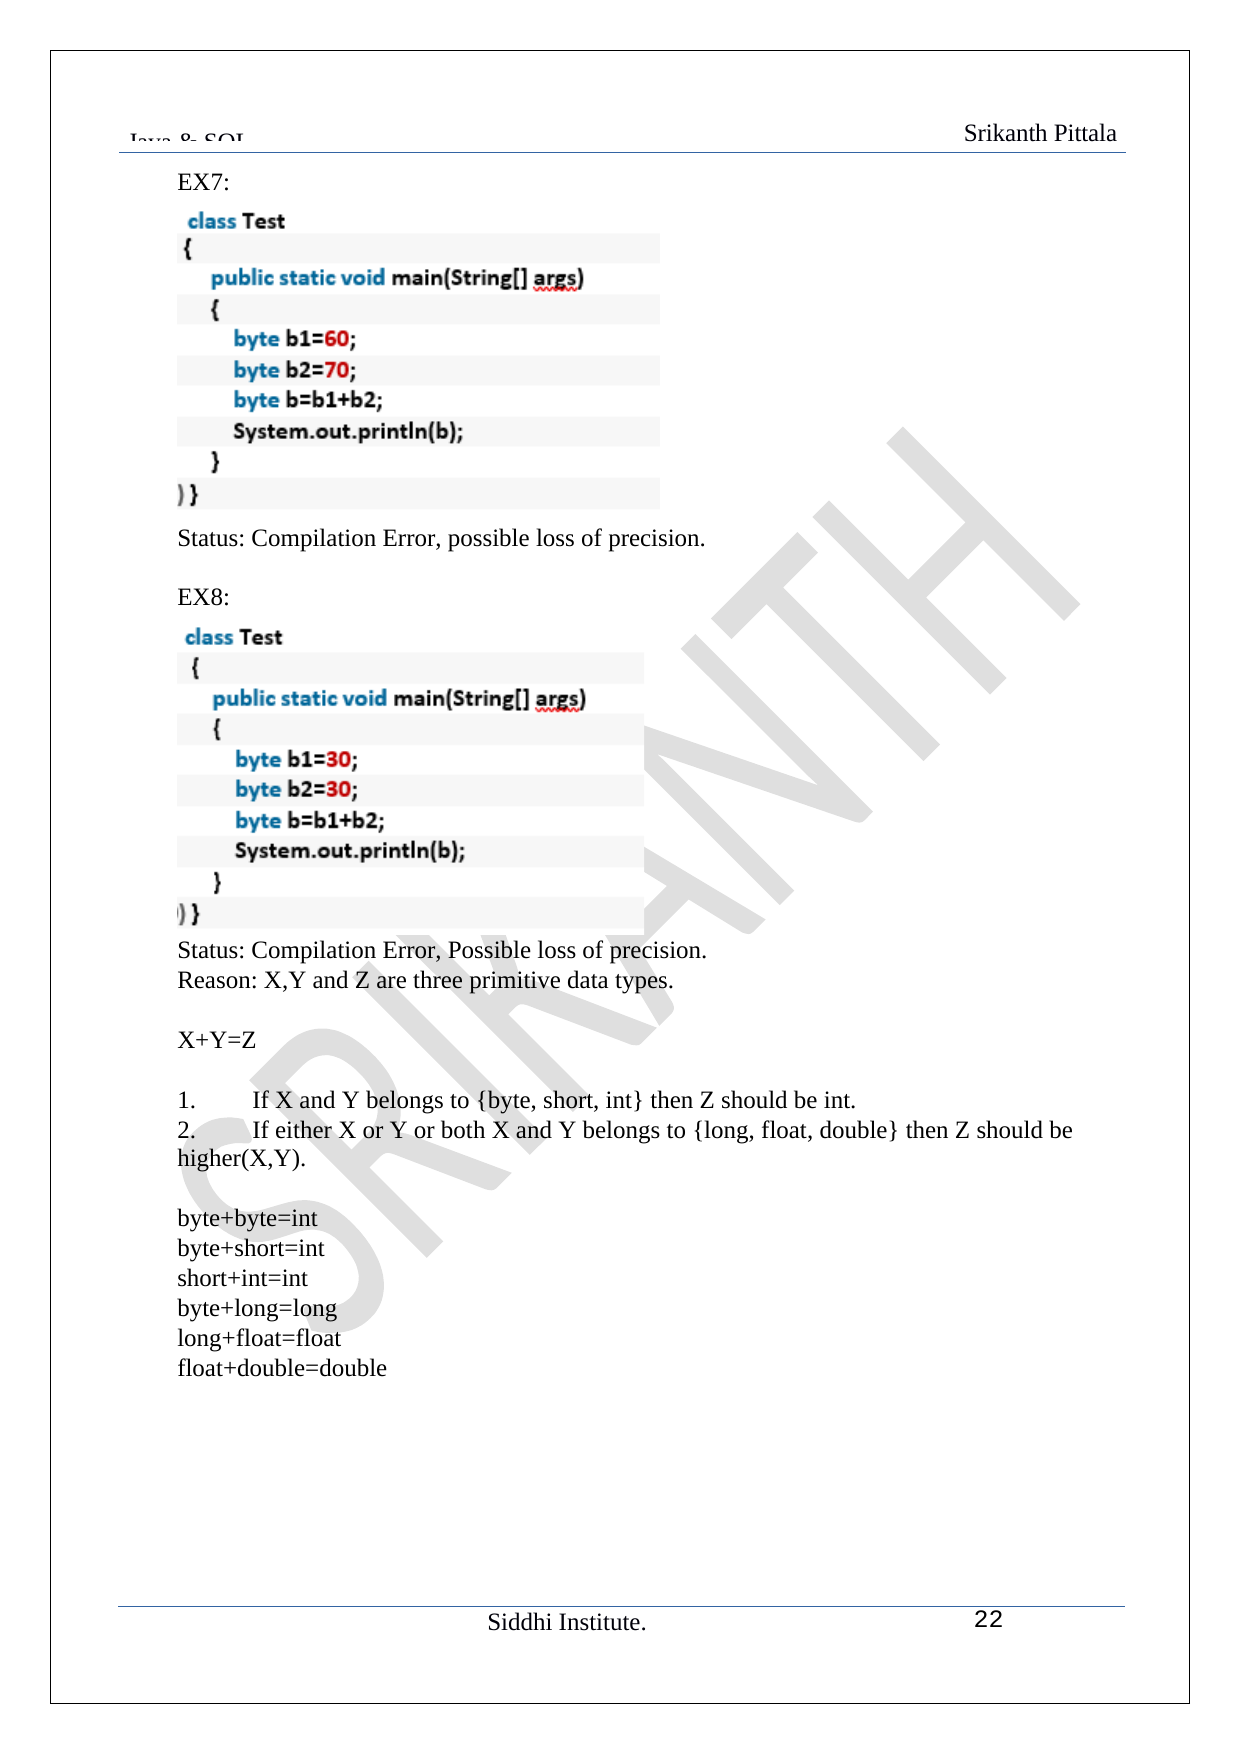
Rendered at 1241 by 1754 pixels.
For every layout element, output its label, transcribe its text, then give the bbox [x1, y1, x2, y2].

text long+float=float [177, 1323, 1134, 1352]
picture [177, 612, 645, 935]
text Status: Compilation Error, Possible loss of precision. [177, 935, 1134, 964]
text byte+byte=int [177, 1203, 1134, 1232]
text Reason: X,Y and Z are three primitive data types. [177, 965, 1134, 994]
text float+double=double [177, 1353, 1134, 1382]
picture [177, 196, 660, 522]
text Status: Compilation Error, possible loss of precision. [177, 523, 1134, 551]
text byte+long=long [177, 1293, 1134, 1322]
text X+Y=Z [177, 1025, 1134, 1054]
text EX8: [177, 582, 1134, 611]
text short+int=int [177, 1263, 1134, 1292]
text EX7: [177, 167, 1134, 195]
text 2. If either X or Y or both X and Y belongs to {long, float, double} then Z should be higher(X,Y). [177, 1115, 1134, 1172]
text 1. If X and Y belongs to {byte, short, int} then Z should be int. [177, 1085, 1134, 1114]
text byte+short=int [177, 1233, 1134, 1262]
